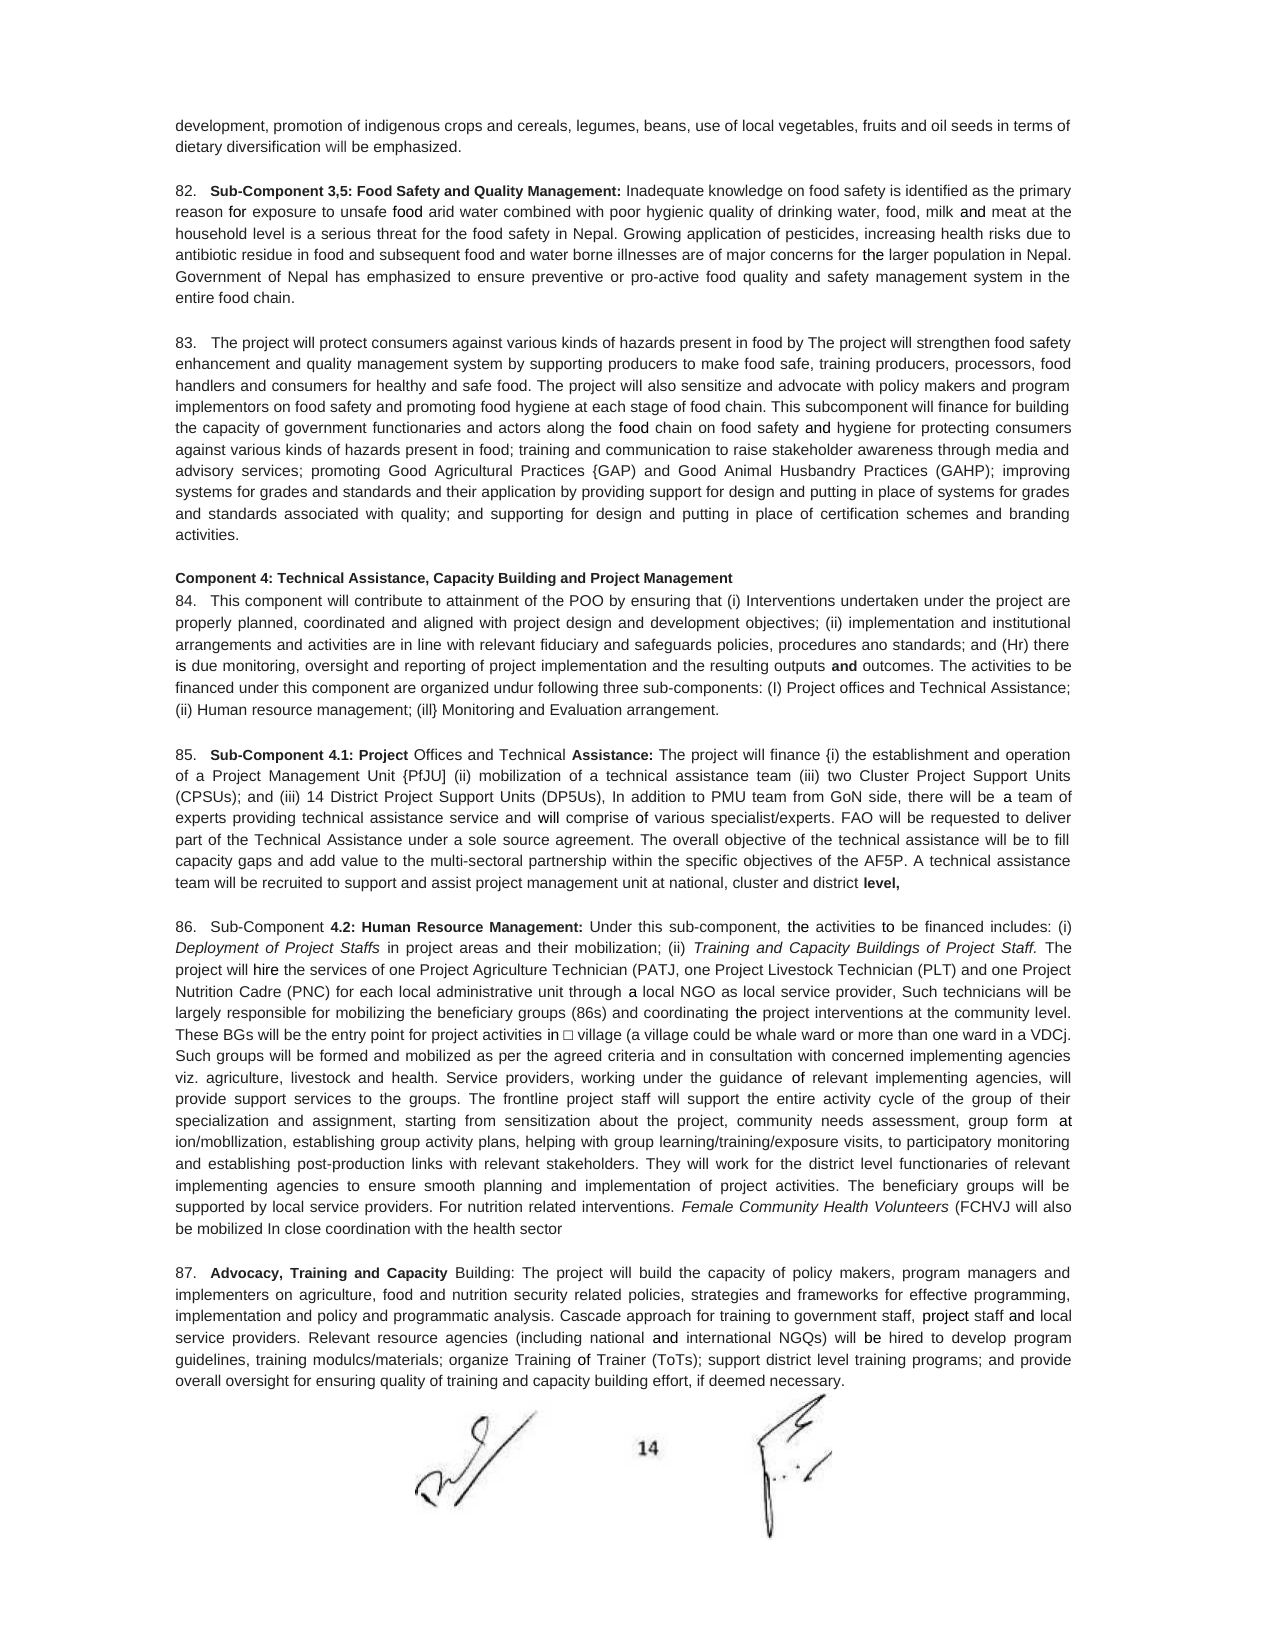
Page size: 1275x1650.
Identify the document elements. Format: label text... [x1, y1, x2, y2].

list Advocacy, Training and Capacity Building: The project will build the capacity of policy makers, program managers and implementers on agriculture, food and nutrition security related policies, strategies and frameworks for effective programming, implementation and policy and programmatic analysis. Cascade approach for training to government staff, project staff and local service providers. Relevant resource agencies (including national and international NGQs) will be hired to develop program guidelines, training modulcs/materials; organize Training of Trainer (ToTs); support district level training programs; and provide overall oversight for ensuring quality of training and capacity building effort, if deemed necessary. [175, 1264, 1072, 1390]
text development, promotion of indigenous crops and cereals, legumes, beans, use of local vegetables, fruits and oil seeds in terms of dietary diversification will be emphasized. [175, 117, 1072, 156]
list Sub-Component 3,5: Food Safety and Quality Management: Inadequate knowledge on food safety is identified as the primary reason for exposure to unsafe food arid water combined with poor hygienic quality of drinking water, food, milk and meat at the household level is a serious threat for the food safety in Nepal. Growing application of pesticides, increasing health risks due to antibiotic residue in food and subsequent food and water borne illnesses are of major concerns for the larger population in Nepal. Government of Nepal has emphasized to ensure preventive or pro-active food quality and safety management system in the entire food chain. [175, 181, 1072, 307]
picture [415, 1393, 833, 1540]
list Sub-Component 4.2: Human Resource Management: Under this sub-component, the activities to be financed includes: (i) Deployment of Project Staffs in project areas and their mobilization; (ii) Training and Capacity Buildings of Project Staff. The project will hire the services of one Project Agriculture Technician (PATJ, one Project Livestock Technician (PLT) and one Project Nutrition Cadre (PNC) for each local administrative unit through a local NGO as local service provider, Such technicians will be largely responsible for mobilizing the beneficiary groups (86s) and coordinating the project interventions at the community level. These BGs will be the entry point for project activities in □ village (a village could be whale ward or more than one ward in a VDCj. Such groups will be formed and mobilized as per the agreed criteria and in consultation with concerned implementing agencies viz. agriculture, livestock and health. Service providers, working under the guidance of relevant implementing agencies, will provide support services to the groups. The frontline project staff will support the entire activity cycle of the group of their specialization and assignment, starting from sensitization about the project, community needs assessment, group form at ion/mobllization, establishing group activity plans, helping with group learning/training/exposure visits, to participatory monitoring and establishing post-production links with relevant stakeholders. They will work for the district level functionaries of relevant implementing agencies to ensure smooth planning and implementation of project activities. The beneficiary groups will be supported by local service providers. For nutrition related interventions. Female Community Health Volunteers (FCHVJ will also be mobilized In close coordination with the health sector [175, 918, 1072, 1237]
list This component will contribute to attainment of the POO by ensuring that (i) Interventions undertaken under the project are properly planned, coordinated and aligned with project design and development objectives; (ii) implementation and institutional arrangements and activities are in line with relevant fiduciary and safeguards policies, procedures ano standards; and (Hr) there is due monitoring, oversight and reporting of project implementation and the resulting outputs and outcomes. The activities to be financed under this component are organized undur following three sub-components: (I) Project offices and Technical Assistance; (ii) Human resource management; (ill} Monitoring and Evaluation arrangement. [175, 592, 1072, 718]
subtitle Component 4: Technical Assistance, Capacity Building and Project Management [175, 570, 1072, 587]
list The project will protect consumers against various kinds of hazards present in food by The project will strengthen food safety enhancement and quality management system by supporting producers to make food safe, training producers, processors, food handlers and consumers for healthy and safe food. The project will also sensitize and advocate with policy makers and program implementors on food safety and promoting food hygiene at each stage of food chain. This subcomponent will finance for building the capacity of government functionaries and actors along the food chain on food safety and hygiene for protecting consumers against various kinds of hazards present in food; training and communication to raise stakeholder awareness through media and advisory services; promoting Good Agricultural Practices {GAP) and Good Animal Husbandry Practices (GAHP); improving systems for grades and standards and their application by providing support for design and putting in place of systems for grades and standards associated with quality; and supporting for design and putting in place of certification schemes and branding activities. [175, 334, 1072, 544]
list Sub-Component 4.1: Project Offices and Technical Assistance: The project will finance {i) the establishment and operation of a Project Management Unit {PfJU] (ii) mobilization of a technical assistance team (iii) two Cluster Project Support Units (CPSUs); and (iii) 14 District Project Support Units (DP5Us), In addition to PMU team from GoN side, there will be a team of experts providing technical assistance service and will comprise of various specialist/experts. FAO will be requested to deliver part of the Technical Assistance under a sole source agreement. The overall objective of the technical assistance will be to fill capacity gaps and add value to the multi-sectoral partnership within the specific objectives of the AF5P. A technical assistance team will be recruited to support and assist project management unit at national, cluster and district level, [175, 745, 1072, 891]
